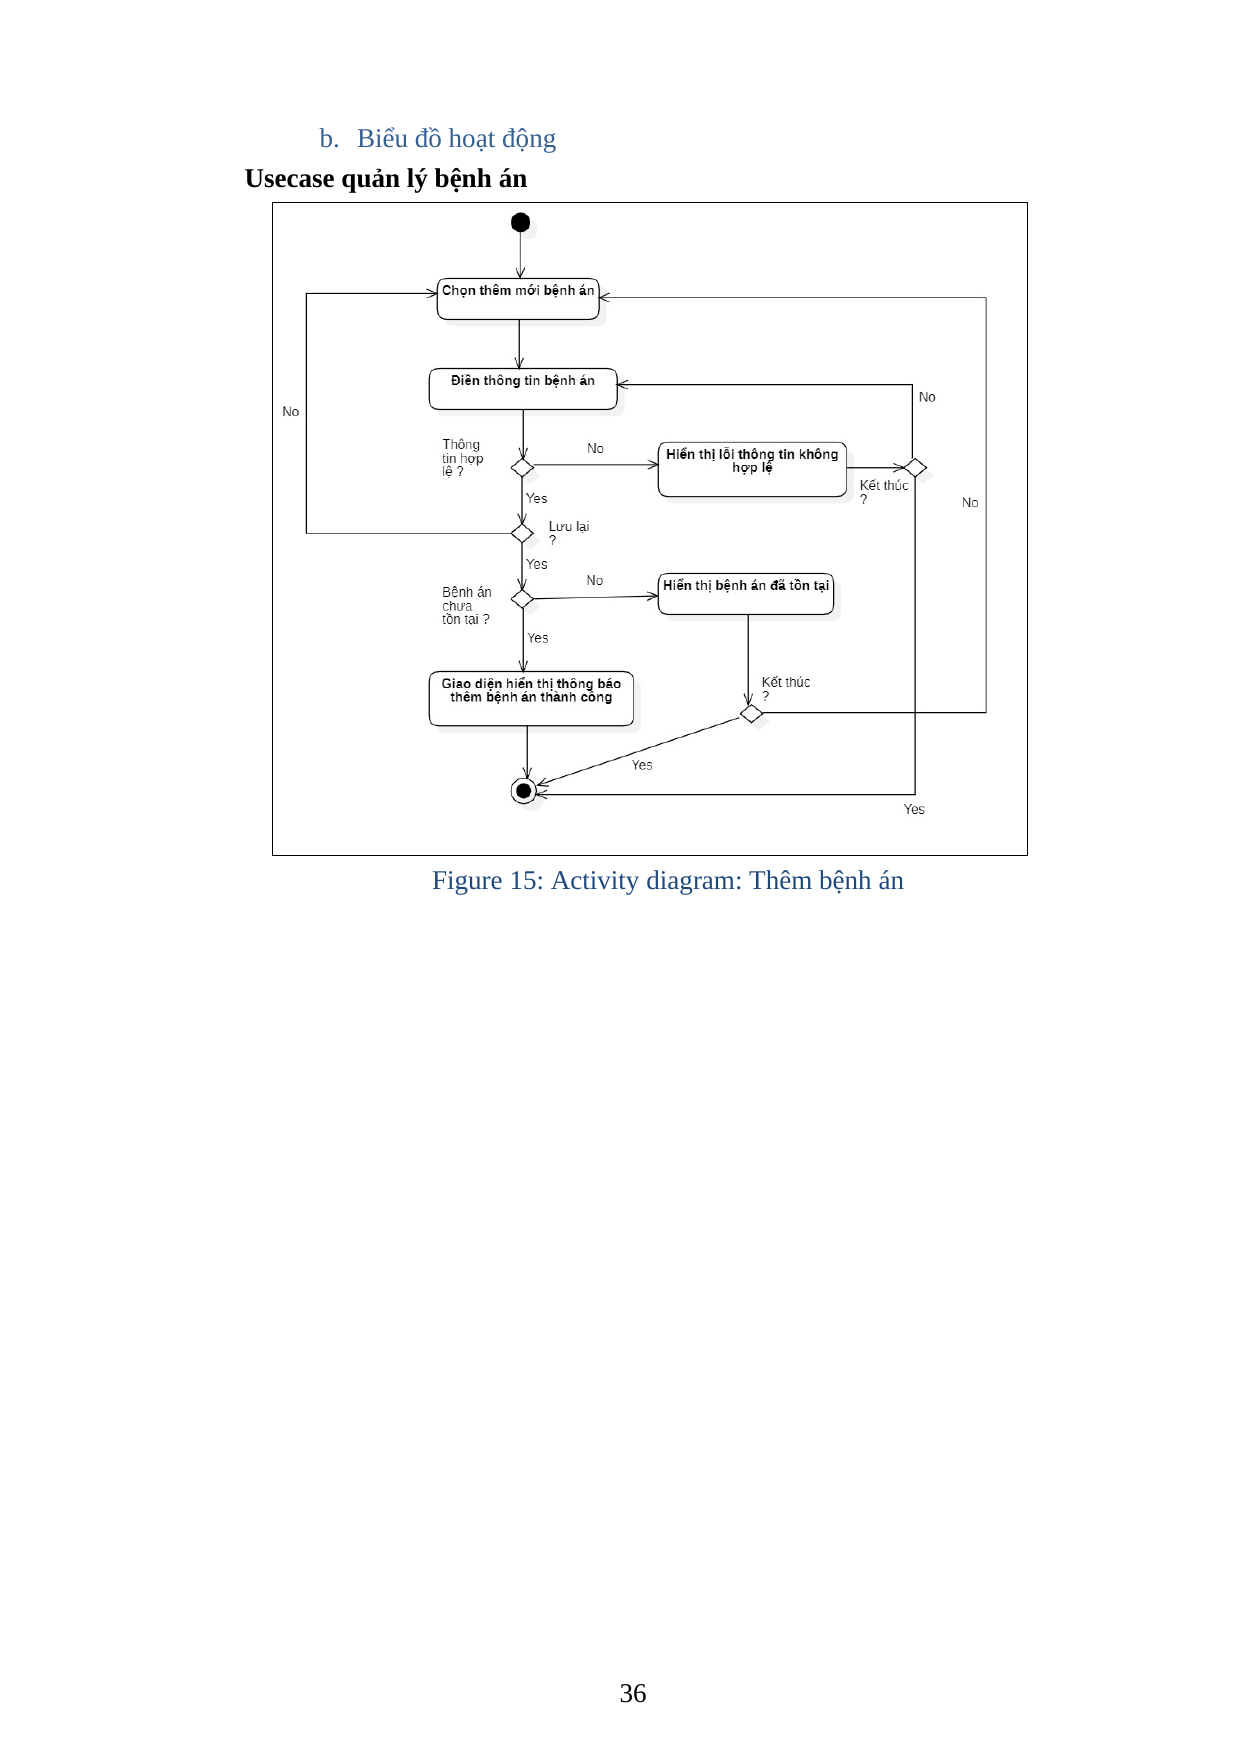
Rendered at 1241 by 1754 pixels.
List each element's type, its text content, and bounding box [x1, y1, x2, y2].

subtitle Biểu đồ hoạt động [319, 122, 1092, 153]
text Usecase quản lý bệnh án [244, 162, 1092, 193]
text Figure 15: Activity diagram: Thêm bệnh án [207, 864, 1092, 896]
picture [273, 203, 1027, 855]
